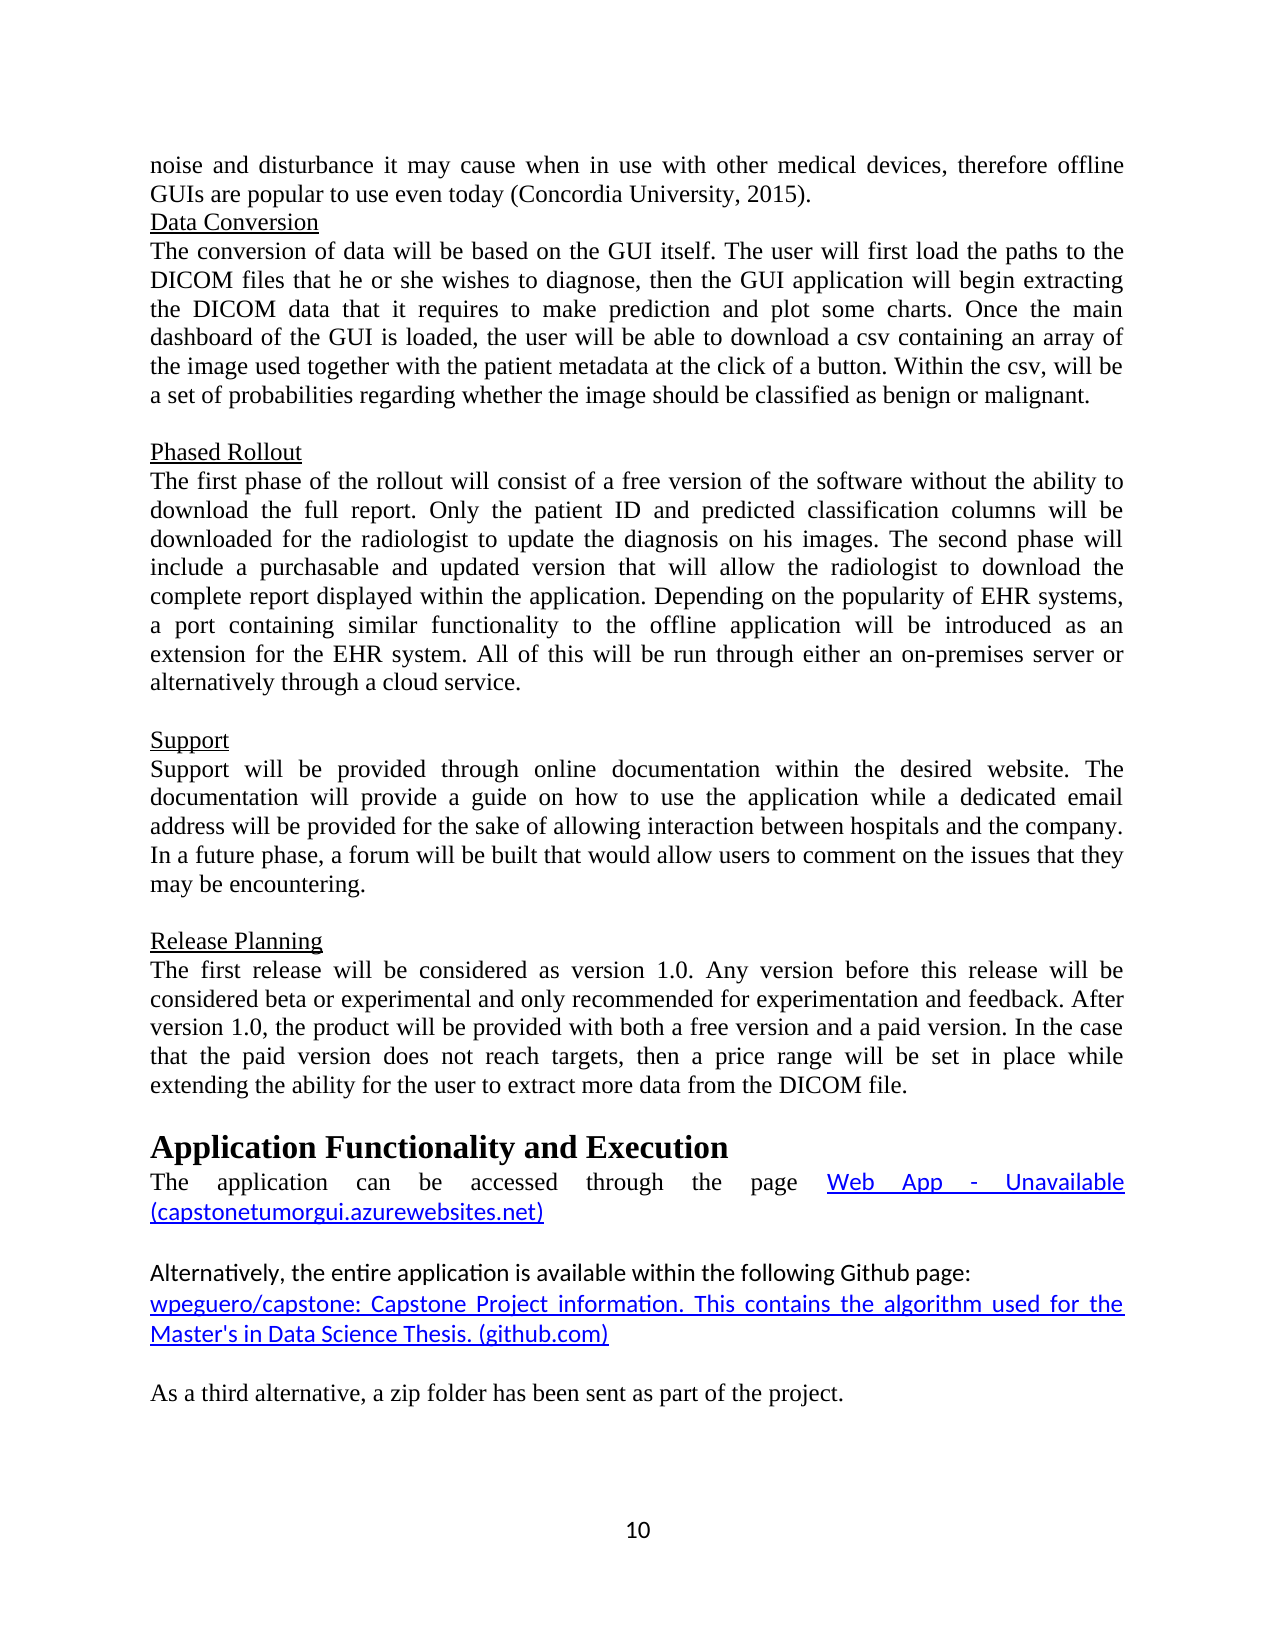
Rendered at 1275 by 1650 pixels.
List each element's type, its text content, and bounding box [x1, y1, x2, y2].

text Application Functionality and Execution [150, 1127, 1125, 1166]
text Phased Rollout [150, 437, 1125, 466]
text Support will be provided through online documentation within the desired website. The documentation will provide a guide on how to use the application while a dedicated email address will be provided for the sake of allowing interaction between hospitals and the company. In a future phase, a forum will be built that would allow users to comment on the issues that they may be encountering. [150, 754, 1125, 897]
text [150, 150, 1125, 207]
text The first phase of the rollout will consist of a free version of the software without the ability to download the full report. Only the patient ID and predicted classification columns will be downloaded for the radiologist to update the diagnosis on his images. The second phase will include a purchasable and updated version that will allow the radiologist to download the complete report displayed within the application. Depending on the popularity of EHR systems, a port containing similar functionality to the offline application will be introduced as an extension for the EHR system. All of this will be run through either an on-premises server or alternatively through a cloud service. [150, 466, 1125, 696]
text Support [150, 725, 1125, 754]
text wpeguero/capstone: Capstone Project information. This contains the algorithm used for the Master's in Data Science Thesis. (github.com) [150, 1288, 1125, 1314]
text Release Planning [150, 926, 1125, 955]
text Data Conversion [150, 207, 1125, 236]
text The application can be accessed through the page Web App - Unavailable (capstonetumorgui.azurewebsites.net) [150, 1166, 1125, 1227]
text Alternatively, the entire application is available within the following Github page: [150, 1257, 1125, 1288]
text The first release will be considered as version 1.0. Any version before this release will be considered beta or experimental and only recommended for experimentation and feedback. After version 1.0, the product will be provided with both a free version and a paid version. In the case that the paid version does not reach targets, then a price range will be set in place while extending the ability for the user to extract more data from the DICOM file. [150, 955, 1125, 1099]
text As a third alternative, a zip folder has been sent as part of the project. [150, 1378, 1125, 1406]
text The conversion of data will be based on the GUI itself. The user will first load the paths to the DICOM files that he or she wishes to diagnose, then the GUI application will begin extracting the DICOM data that it requires to make prediction and plot some charts. Once the main dashboard of the GUI is loaded, the user will be able to download a csv containing an array of the image used together with the patient metadata at the click of a button. Within the csv, will be a set of probabilities regarding whether the image should be classified as benign or malignant. [150, 236, 1125, 409]
text wpeguero/capstone: Capstone Project information. This contains the algorithm used for the Master's in Data Science Thesis. (github.com) [150, 1316, 1125, 1349]
